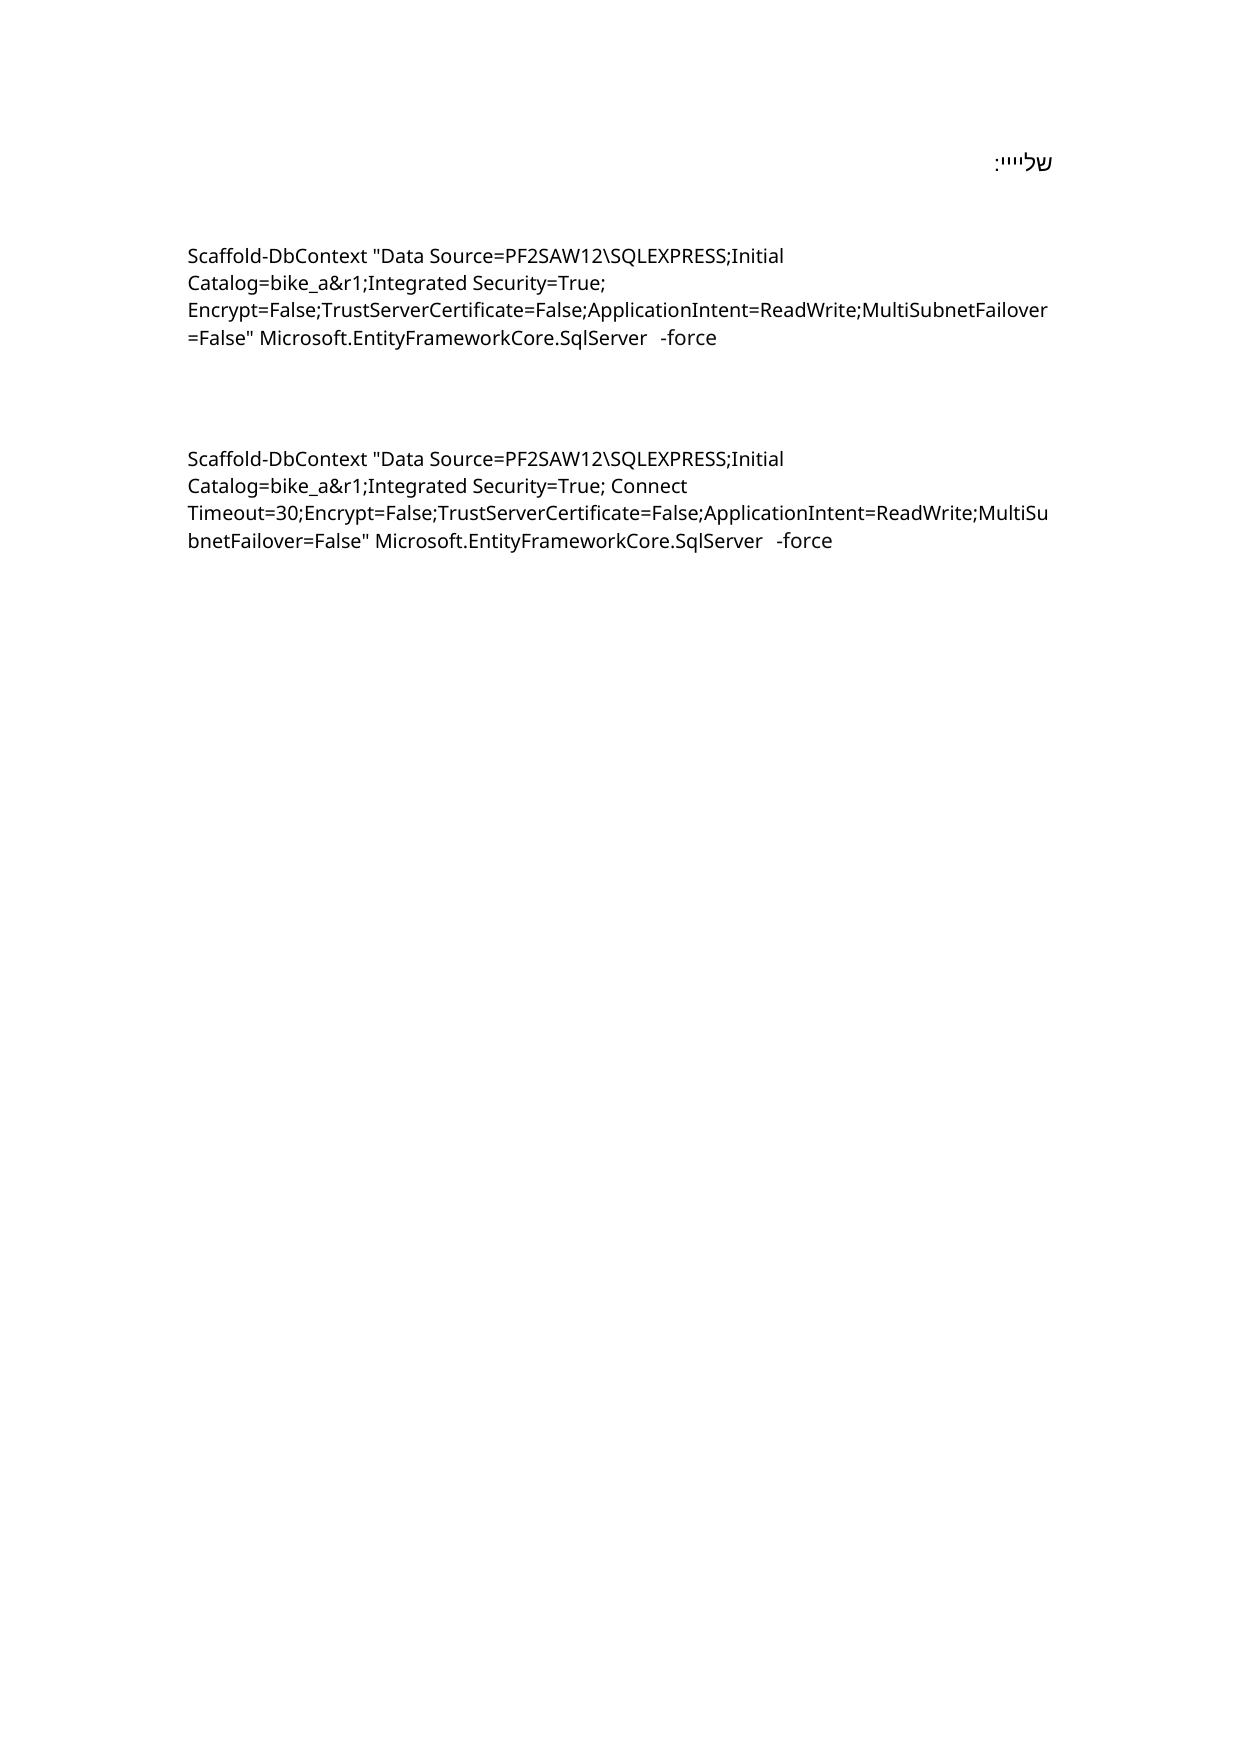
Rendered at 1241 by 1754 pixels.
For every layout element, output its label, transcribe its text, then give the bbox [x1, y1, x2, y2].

text שליייי: [187, 150, 1053, 176]
text Scaffold-DbContext "Data Source=PF2SAW12\SQLEXPRESS;Initial Catalog=bike_a&r1;Integrated Security=True; Encrypt=False;TrustServerCertificate=False;ApplicationIntent=ReadWrite;MultiSubnetFailover=False" Microsoft.EntityFrameworkCore.SqlServer -force [187, 242, 1053, 351]
text Scaffold-DbContext "Data Source=PF2SAW12\SQLEXPRESS;Initial Catalog=bike_a&r1;Integrated Security=True; Connect Timeout=30;Encrypt=False;TrustServerCertificate=False;ApplicationIntent=ReadWrite;MultiSubnetFailover=False" Microsoft.EntityFrameworkCore.SqlServer -force [187, 445, 1053, 555]
